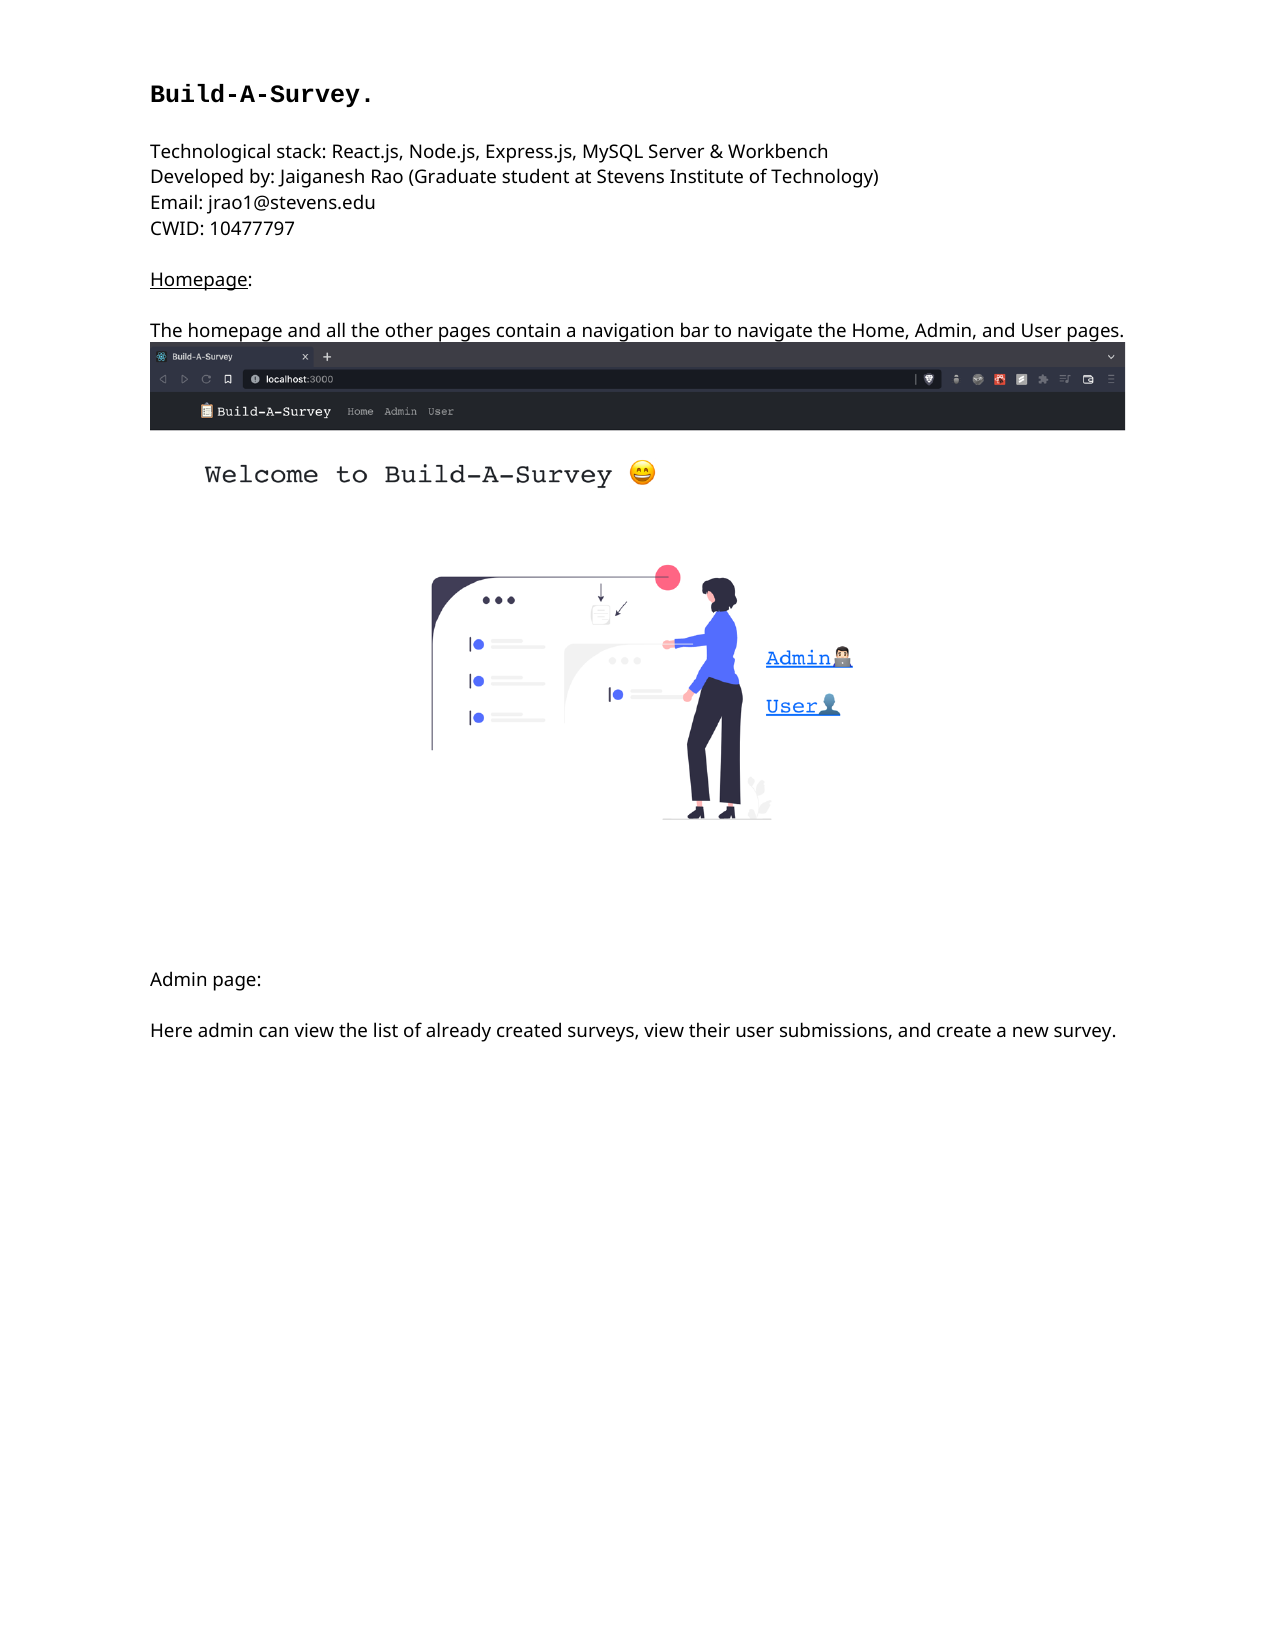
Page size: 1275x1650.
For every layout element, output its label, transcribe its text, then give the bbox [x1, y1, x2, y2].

text Email: jrao1@stevens.edu [150, 189, 1125, 215]
text Build-A-Survey. [150, 82, 1125, 110]
text Admin page: [150, 966, 1125, 992]
text CWID: 10477797 [150, 215, 1125, 240]
text The homepage and all the other pages contain a navigation bar to navigate the Home, Admin, and User pages. [150, 317, 1125, 342]
text Developed by: Jaiganesh Rao (Graduate student at Stevens Institute of Technology) [150, 164, 1125, 189]
text Technological stack: React.js, Node.js, Express.js, MySQL Server & Workbench [150, 138, 1125, 164]
text Here admin can view the list of already created surveys, view their user submissions, and create a new survey. [150, 1017, 1125, 1043]
text Homepage: [150, 266, 1125, 291]
picture [150, 342, 1125, 936]
